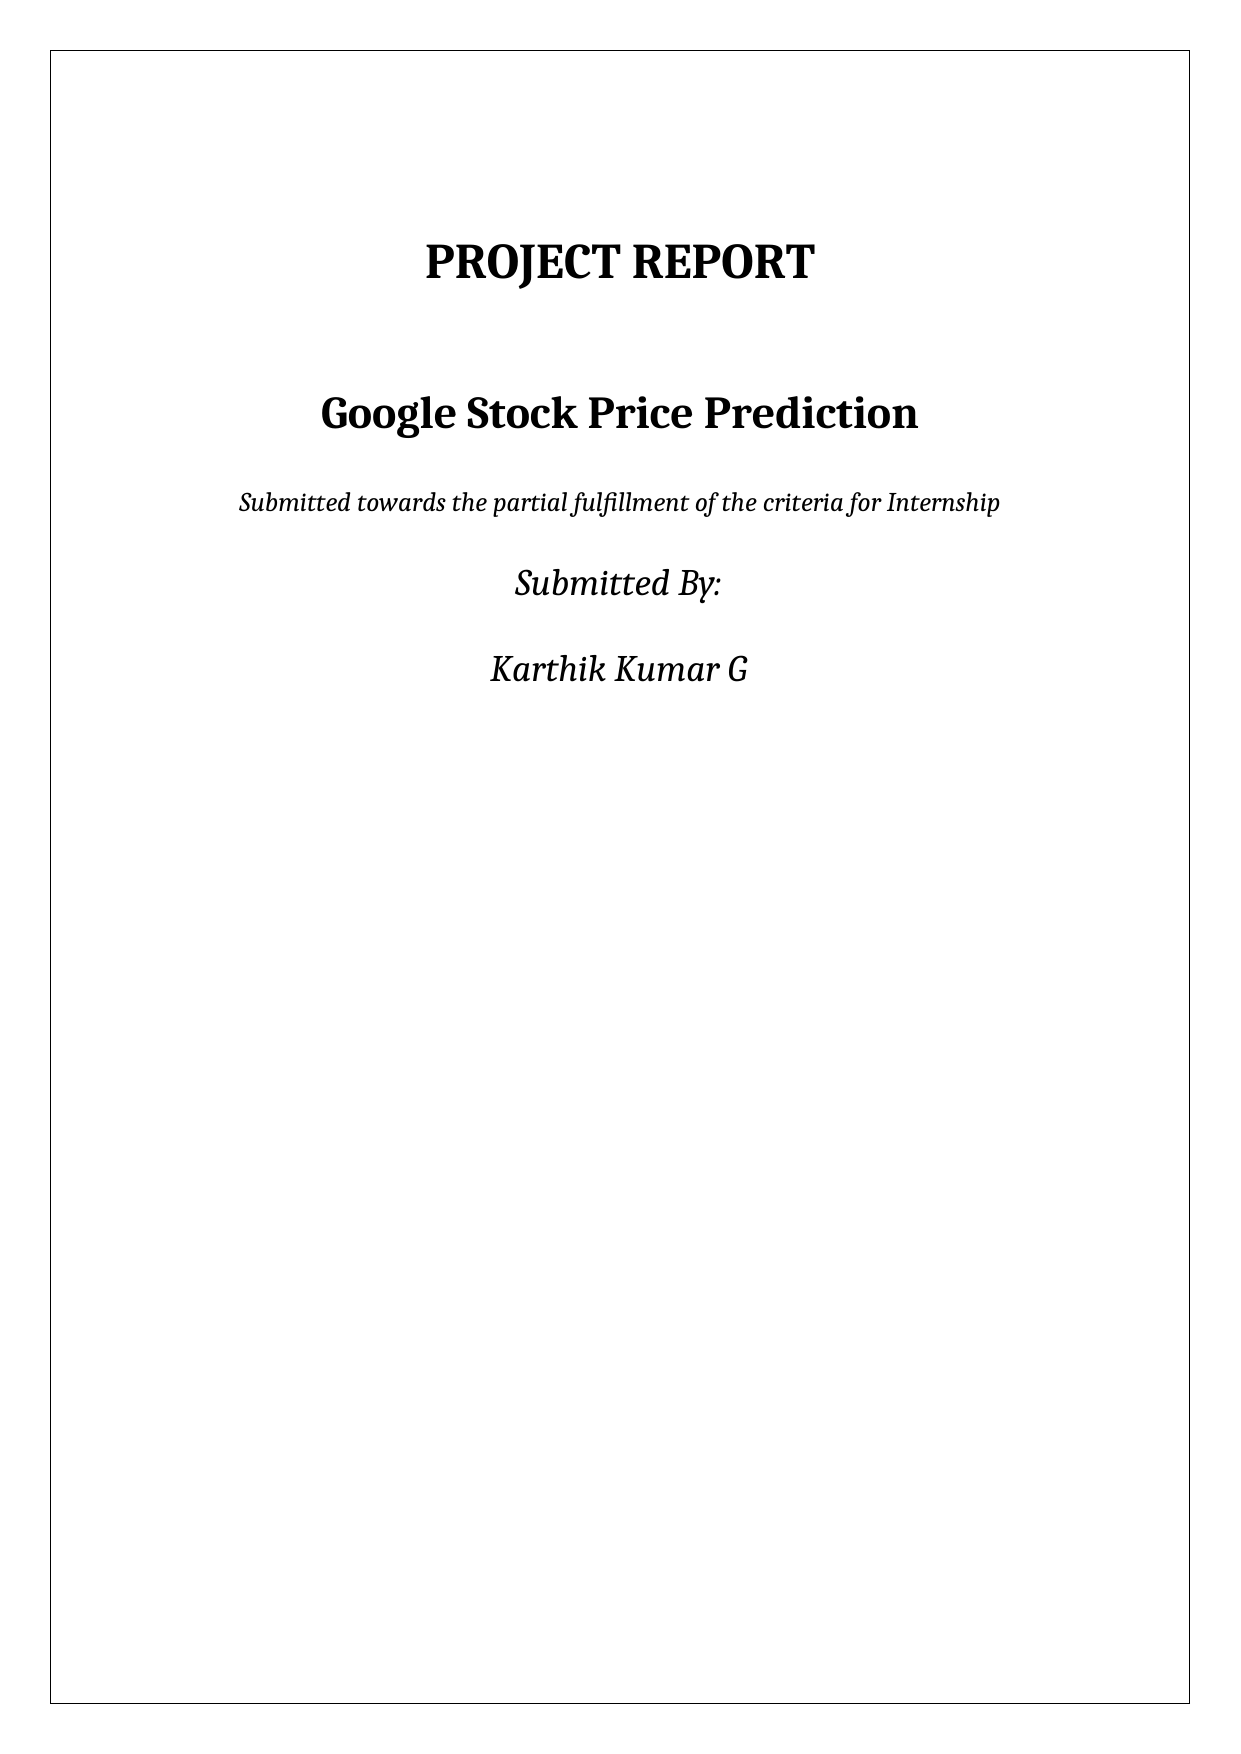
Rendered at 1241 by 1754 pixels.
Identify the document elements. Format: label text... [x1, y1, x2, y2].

text Submitted By: [150, 562, 1090, 605]
text Google Stock Price Prediction [150, 387, 1090, 439]
text Submitted towards the partial fulfillment of the criteria for Internship [150, 487, 1090, 519]
text Karthik Kumar G [150, 648, 1090, 691]
text PROJECT REPORT [150, 233, 1090, 291]
